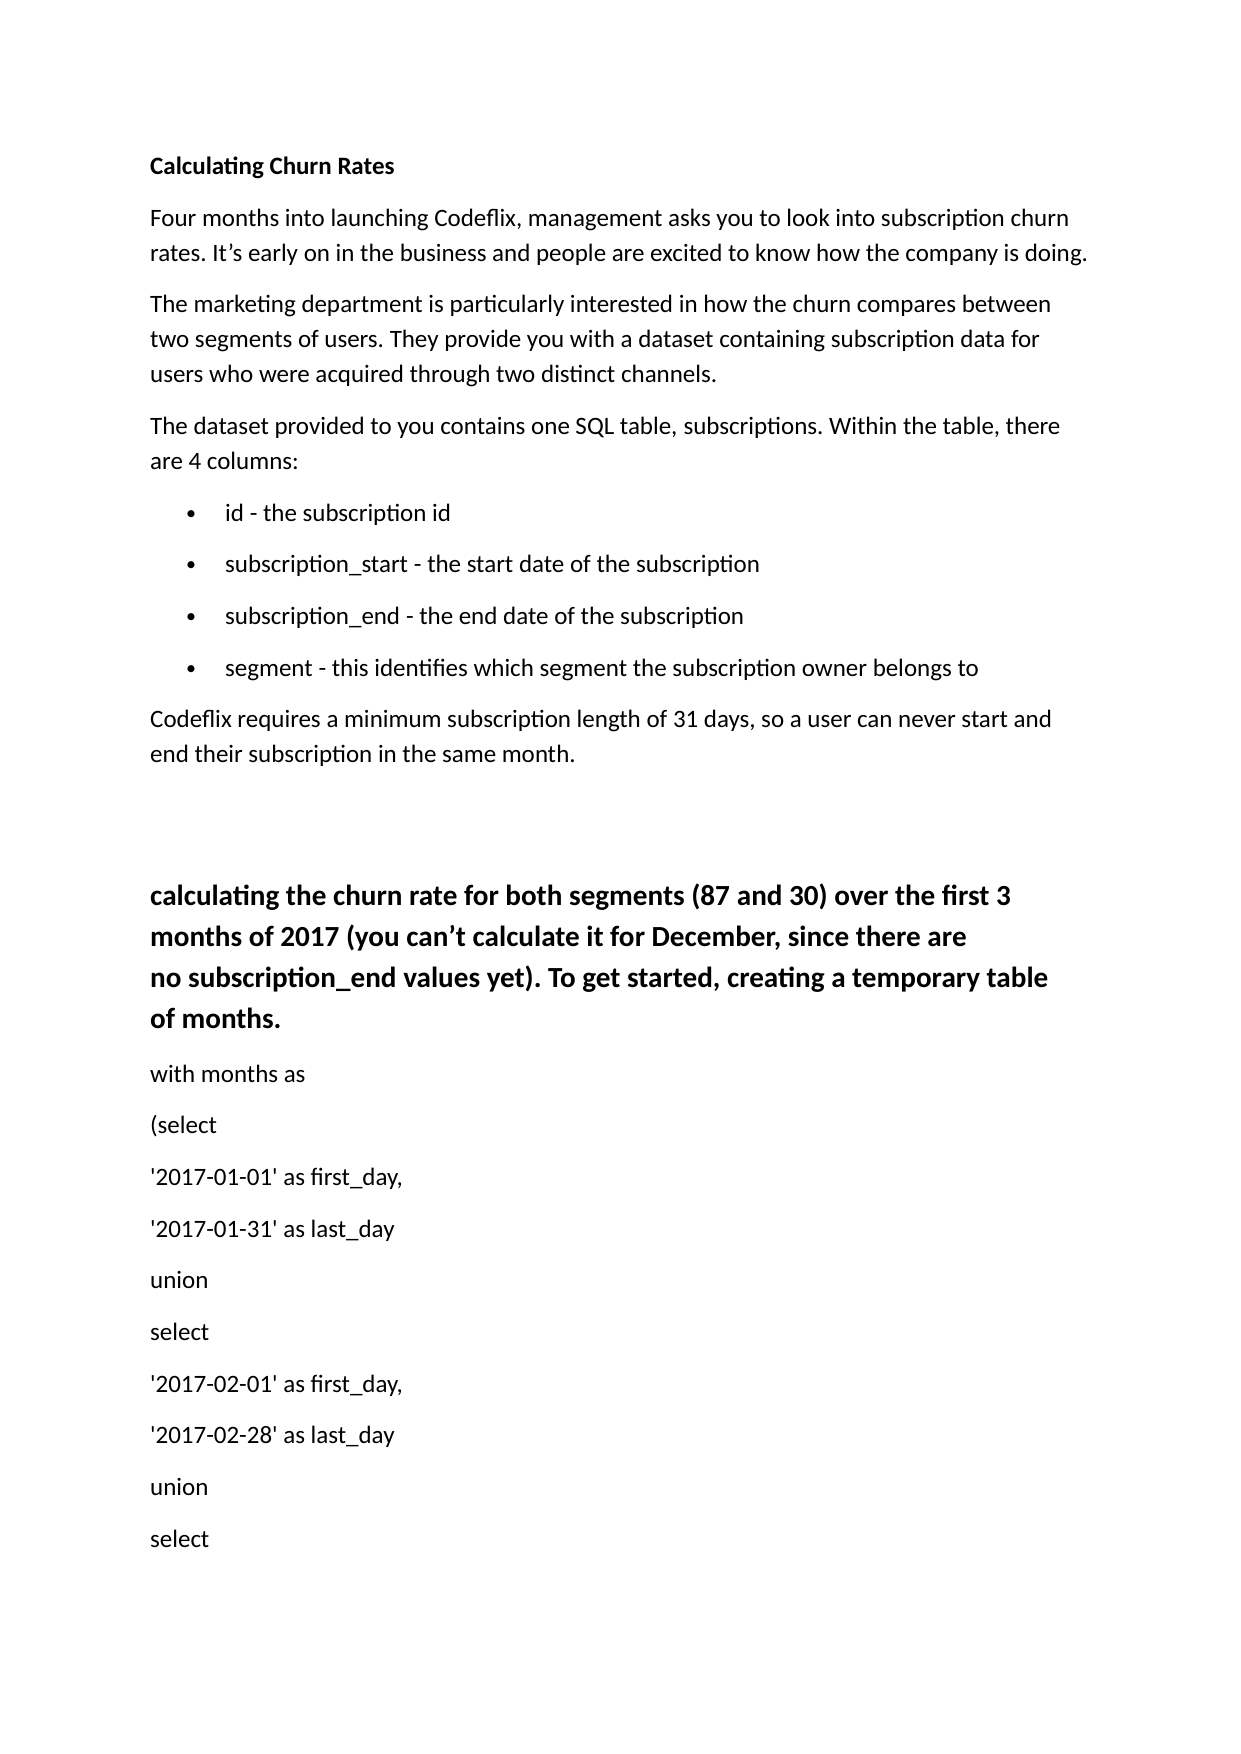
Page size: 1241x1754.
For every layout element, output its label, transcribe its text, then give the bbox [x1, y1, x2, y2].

text calculating the churn rate for both segments (87 and 30) over the first 3 months of 2017 (you can’t calculate it for December, since there are no subscription_end values yet). To get started, creating a temporary table of months. [150, 842, 1090, 1036]
text '2017-02-28' as last_day [150, 1419, 1090, 1450]
text union [150, 1471, 1090, 1502]
text select [150, 1316, 1090, 1347]
list id - the subscription id [187, 497, 1090, 527]
list subscription_end - the end date of the subscription [187, 600, 1090, 631]
text '2017-01-31' as last_day [150, 1213, 1090, 1243]
text Calculating Churn Rates [150, 150, 1090, 181]
text (select [150, 1109, 1090, 1140]
text '2017-01-01' as first_day, [150, 1161, 1090, 1192]
list subscription_start - the start date of the subscription [187, 548, 1090, 579]
text with months as [150, 1058, 1090, 1088]
text union [150, 1264, 1090, 1295]
text The marketing department is particularly interested in how the churn compares between two segments of users. They provide you with a dataset containing subscription data for users who were acquired through two distinct channels. [150, 288, 1090, 389]
text select [150, 1523, 1090, 1553]
text The dataset provided to you contains one SQL table, subscriptions. Within the table, there are 4 columns: [150, 410, 1090, 476]
text Four months into launching Codeflix, management asks you to look into subscription churn rates. It’s early on in the business and people are excited to know how the company is doing. [150, 202, 1090, 267]
list segment - this identifies which segment the subscription owner belongs to [187, 652, 1090, 682]
text '2017-02-01' as first_day, [150, 1368, 1090, 1398]
text Codeflix requires a minimum subscription length of 31 days, so a user can never start and end their subscription in the same month. [150, 703, 1090, 769]
